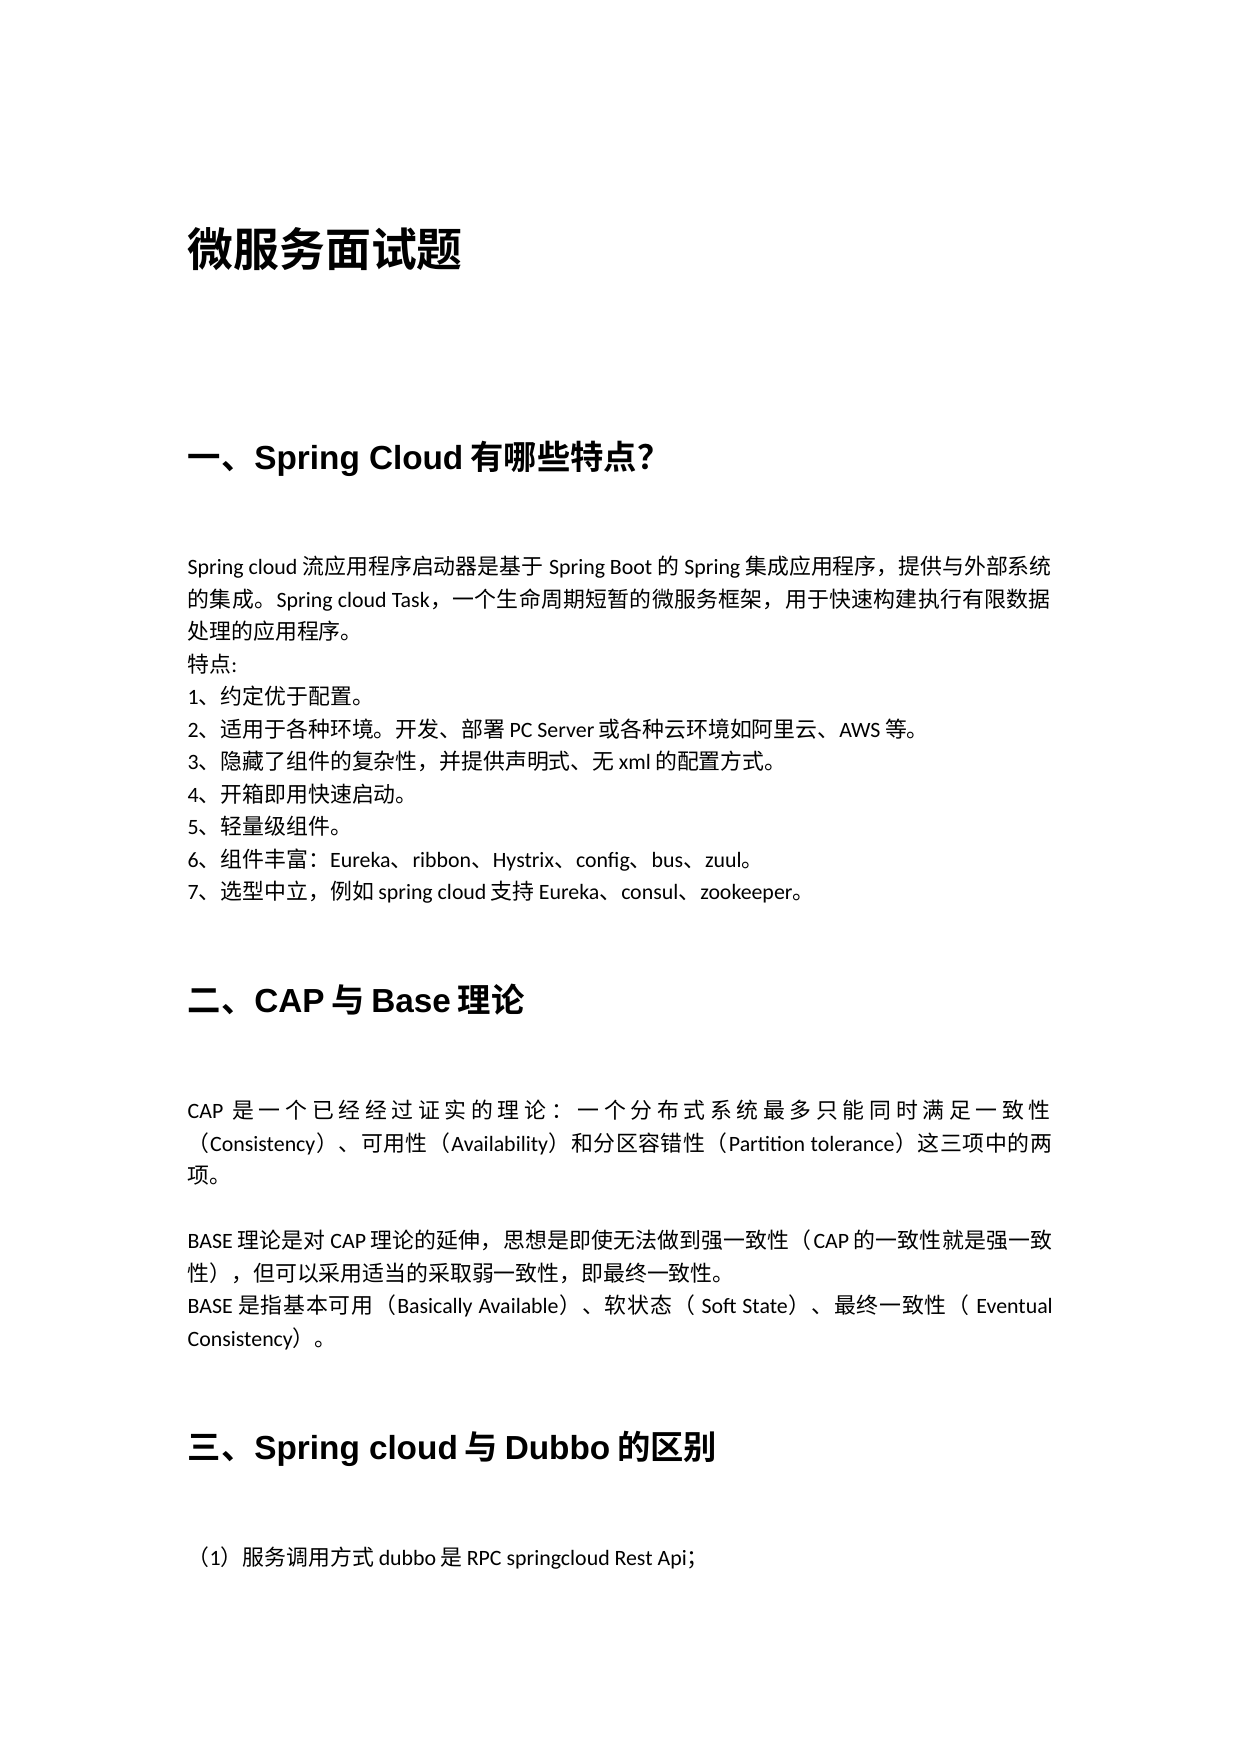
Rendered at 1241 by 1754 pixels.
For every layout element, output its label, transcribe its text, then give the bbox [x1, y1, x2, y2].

list CAP是一个已经经过证实的理论：一个分布式系统最多只能同时满足一致性（Consistency）、可用性（Availability）和分区容错性（Partition tolerance）这三项中的两项。 [187, 1093, 1053, 1190]
text 6、组件丰富：Eureka、ribbon、Hystrix、config、bus、zuul。 [187, 841, 1053, 874]
subtitle Spring cloud与Dubbo的区别 [187, 1412, 1053, 1477]
list Spring cloud 流应用程序启动器是基于 Spring Boot 的 Spring 集成应用程序，提供与外部系统的集成。Spring cloud Task，一个生命周期短暂的微服务框架，用于快速构建执行有限数据处理的应用程序。 [187, 549, 1053, 646]
subtitle CAP与Base理论 [187, 966, 1053, 1031]
subtitle Spring Cloud有哪些特点？ [187, 422, 1053, 487]
subtitle 微服务面试题 [187, 197, 1053, 295]
list 特点: [187, 646, 1053, 679]
text 7、选型中立，例如spring cloud支持Eureka、consul、zookeeper。 [187, 874, 1053, 906]
text 1、约定优于配置。 [187, 679, 1053, 711]
list BASE理论是对CAP理论的延伸，思想是即使无法做到强一致性（CAP的一致性就是强一致性），但可以采用适当的采取弱一致性，即最终一致性。 [187, 1223, 1053, 1288]
text 5、轻量级组件。 [187, 809, 1053, 841]
list （1）服务调用方式 dubbo是RPC springcloud Rest Api； [187, 1539, 1053, 1572]
list BASE是指基本可用（Basically Available）、软状态（ Soft State）、最终一致性（ Eventual Consistency）。 [187, 1288, 1053, 1353]
text 3、隐藏了组件的复杂性，并提供声明式、无xml的配置方式。 [187, 744, 1053, 776]
text 2、适用于各种环境。开发、部署PC Server或各种云环境如阿里云、AWS等。 [187, 711, 1053, 744]
text 4、开箱即用快速启动。 [187, 776, 1053, 809]
